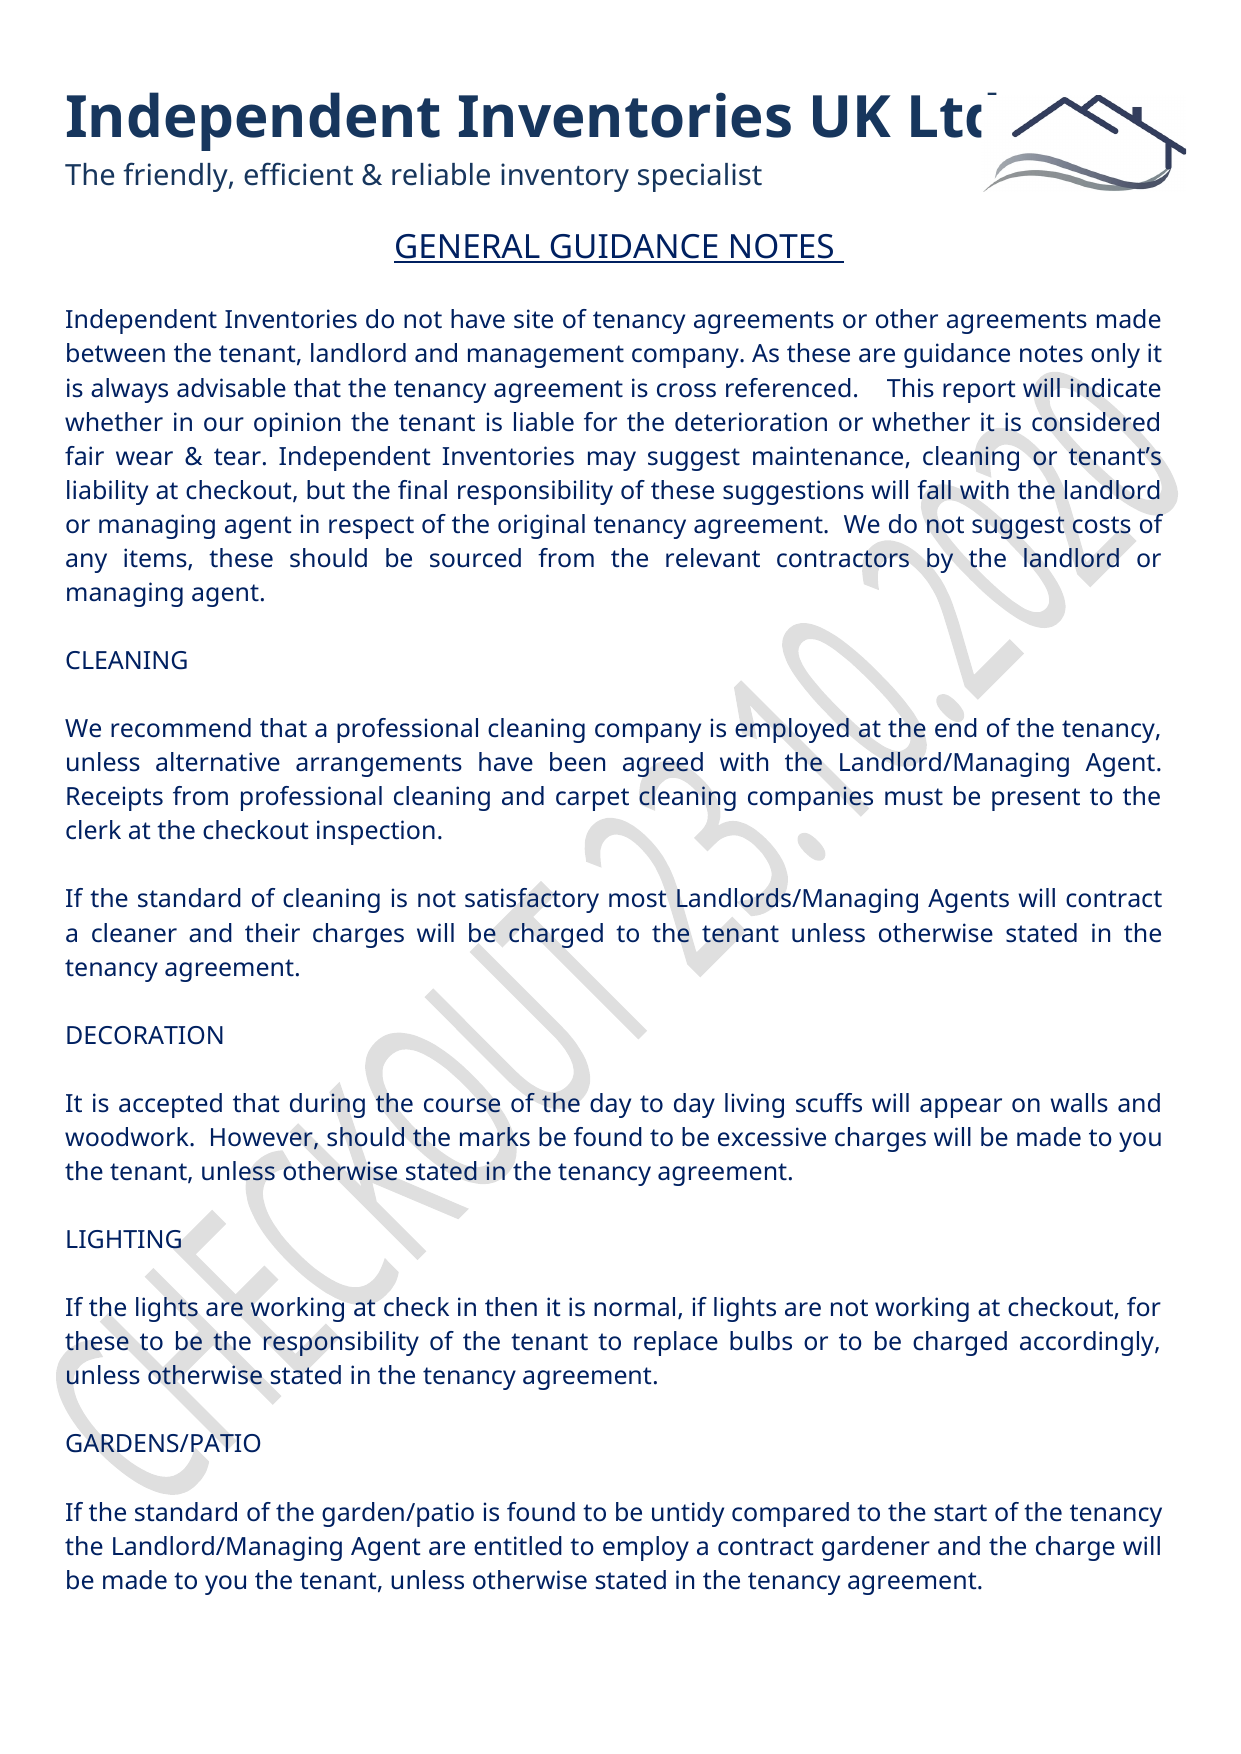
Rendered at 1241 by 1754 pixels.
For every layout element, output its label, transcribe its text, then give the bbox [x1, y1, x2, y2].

title It is accepted that during the course of the day to day living scuffs will appear on walls and woodwork. However, should the marks be found to be excessive charges will be made to you the tenant, unless otherwise stated in the tenancy agreement. [65, 1086, 1163, 1188]
title LIGHTING [65, 1222, 1163, 1256]
title Independent Inventories do not have site of tenancy agreements or other agreements made between the tenant, landlord and management company. As these are guidance notes only it is always advisable that the tenancy agreement is cross referenced. This report will indicate whether in our opinion the tenant is liable for the deterioration or whether it is considered fair wear & tear. Independent Inventories may suggest maintenance, cleaning or tenant’s liability at checkout, but the final responsibility of these suggestions will fall with the landlord or managing agent in respect of the original tenancy agreement. We do not suggest costs of any items, these should be sourced from the relevant contractors by the landlord or managing agent. [65, 302, 1163, 609]
title If the standard of the garden/patio is found to be untidy compared to the start of the tenancy the Landlord/Managing Agent are entitled to employ a contract gardener and the charge will be made to you the tenant, unless otherwise stated in the tenancy agreement. [65, 1494, 1163, 1596]
title CLEANING [65, 643, 1163, 677]
title If the standard of cleaning is not satisfactory most Landlords/Managing Agents will contract a cleaner and their charges will be charged to the tenant unless otherwise stated in the tenancy agreement. [65, 881, 1163, 983]
title We recommend that a professional cleaning company is employed at the end of the tenancy, unless alternative arrangements have been agreed with the Landlord/Managing Agent. Receipts from professional cleaning and carpet cleaning companies must be present to the clerk at the checkout inspection. [65, 711, 1163, 847]
title If the lights are working at check in then it is normal, if lights are not working at checkout, for these to be the responsibility of the tenant to replace bulbs or to be charged accordingly, unless otherwise stated in the tenancy agreement. [65, 1290, 1163, 1392]
title GENERAL GUIDANCE NOTES [65, 223, 1163, 268]
title GARDENS/PATIO [65, 1426, 1163, 1460]
title DECORATION [65, 1017, 1163, 1051]
picture [981, 95, 1187, 192]
